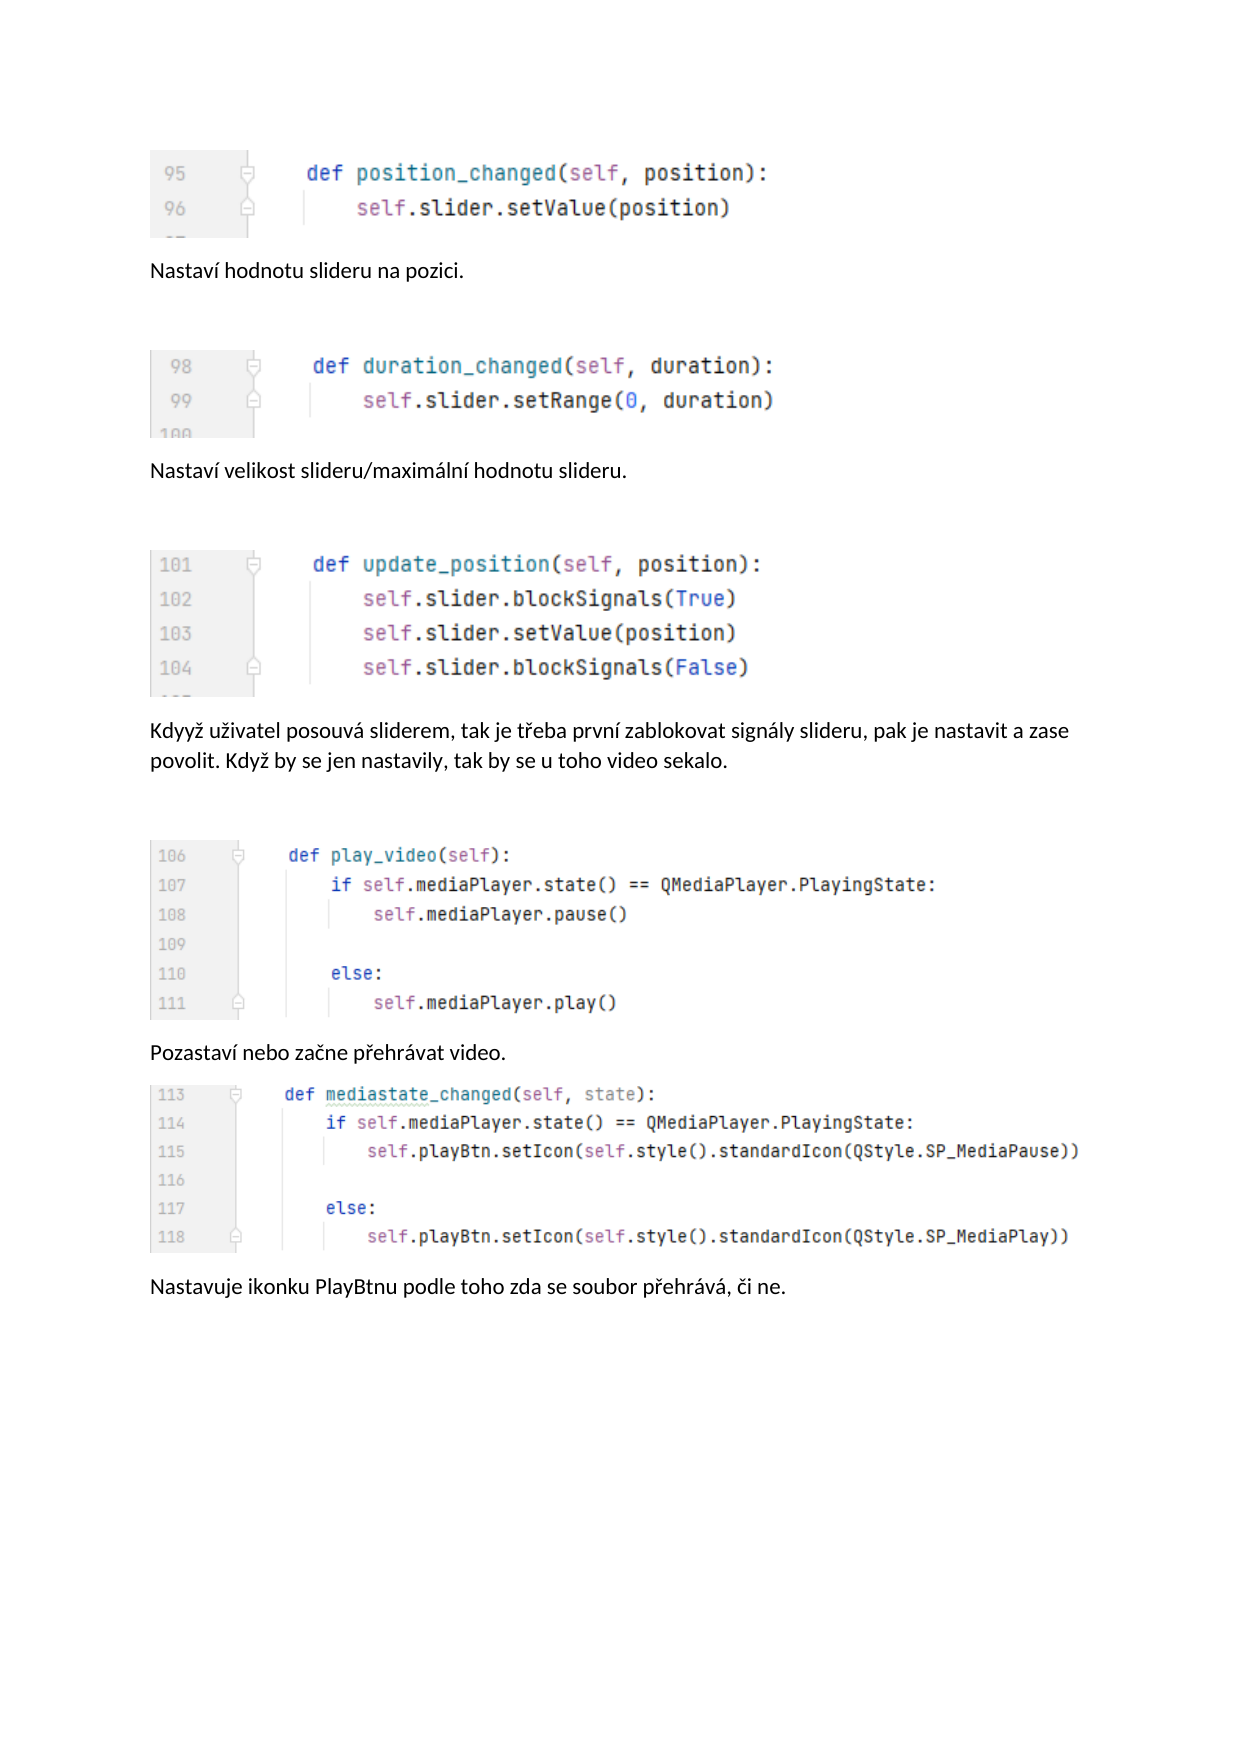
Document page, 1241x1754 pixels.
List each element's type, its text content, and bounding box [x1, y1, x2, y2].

picture [150, 1085, 1091, 1253]
picture [150, 350, 821, 438]
text Nastavuje ikonku PlayBtnu podle toho zda se soubor přehrává, či ne. [150, 1272, 1090, 1300]
text Nastaví hodnotu slideru na pozici. [150, 256, 1090, 284]
picture [150, 550, 807, 697]
text Nastaví velikost slideru/maximální hodnotu slideru. [150, 456, 1090, 484]
text Kdyyž uživatel posouvá sliderem, tak je třeba první zablokovat signály slideru, pak je nastavit a zase povolit. Když by se jen nastavily, tak by se u toho video sekalo. [150, 716, 1090, 774]
picture [150, 150, 793, 238]
text Pozastaví nebo začne přehrávat video. [150, 1038, 1090, 1066]
picture [150, 840, 940, 1020]
